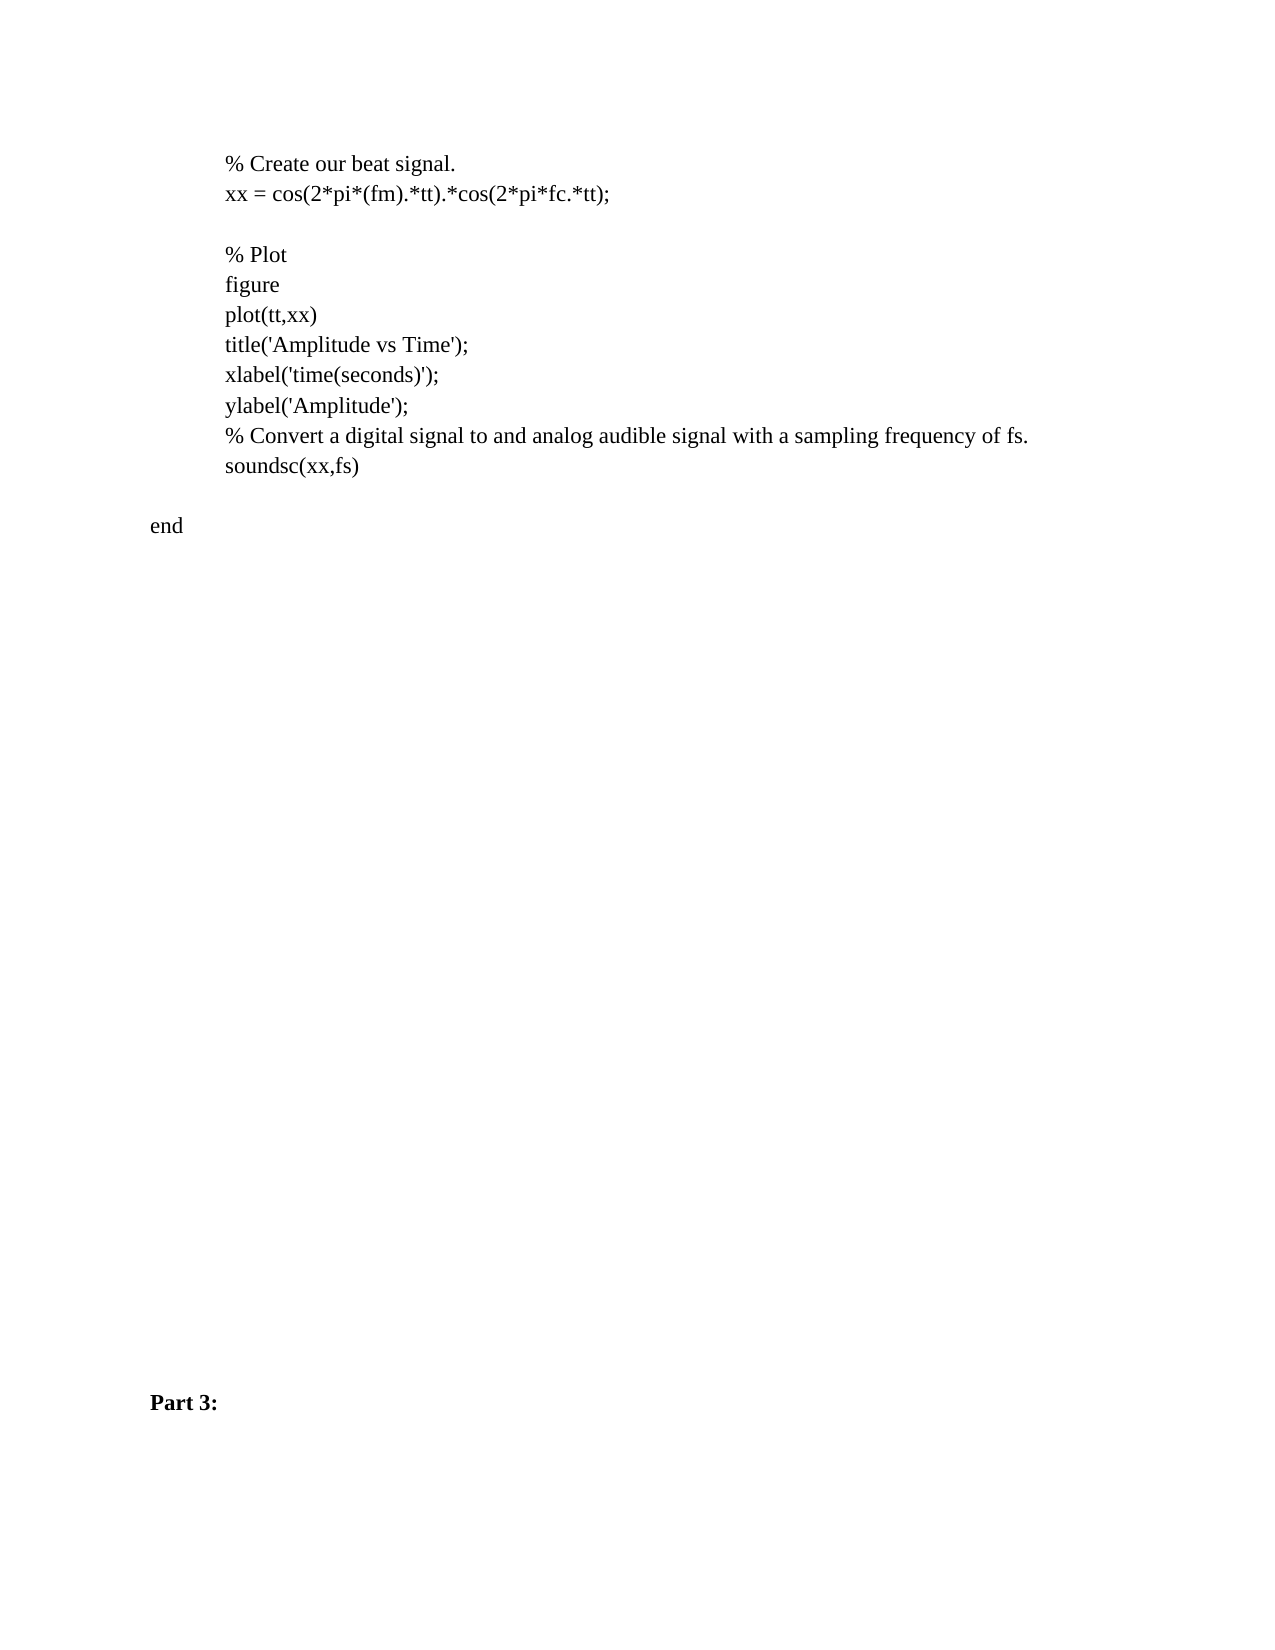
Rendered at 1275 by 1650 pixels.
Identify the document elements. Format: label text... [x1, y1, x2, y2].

text plot(tt,xx) [150, 301, 1125, 327]
text xx = cos(2*pi*(fm).*tt).*cos(2*pi*fc.*tt); [150, 180, 1125, 207]
text % Convert a digital signal to and analog audible signal with a sampling frequency of fs. [150, 422, 1125, 448]
text ylabel('Amplitude'); [150, 392, 1125, 418]
text xlabel('time(seconds)'); [150, 361, 1125, 388]
text end [150, 512, 1125, 539]
text title('Amplitude vs Time'); [150, 331, 1125, 358]
text % Create our beat signal. [150, 150, 1125, 176]
text figure [150, 271, 1125, 297]
text soundsc(xx,fs) [150, 452, 1125, 478]
text % Plot [150, 241, 1125, 267]
text Part 3: [150, 1388, 1125, 1415]
